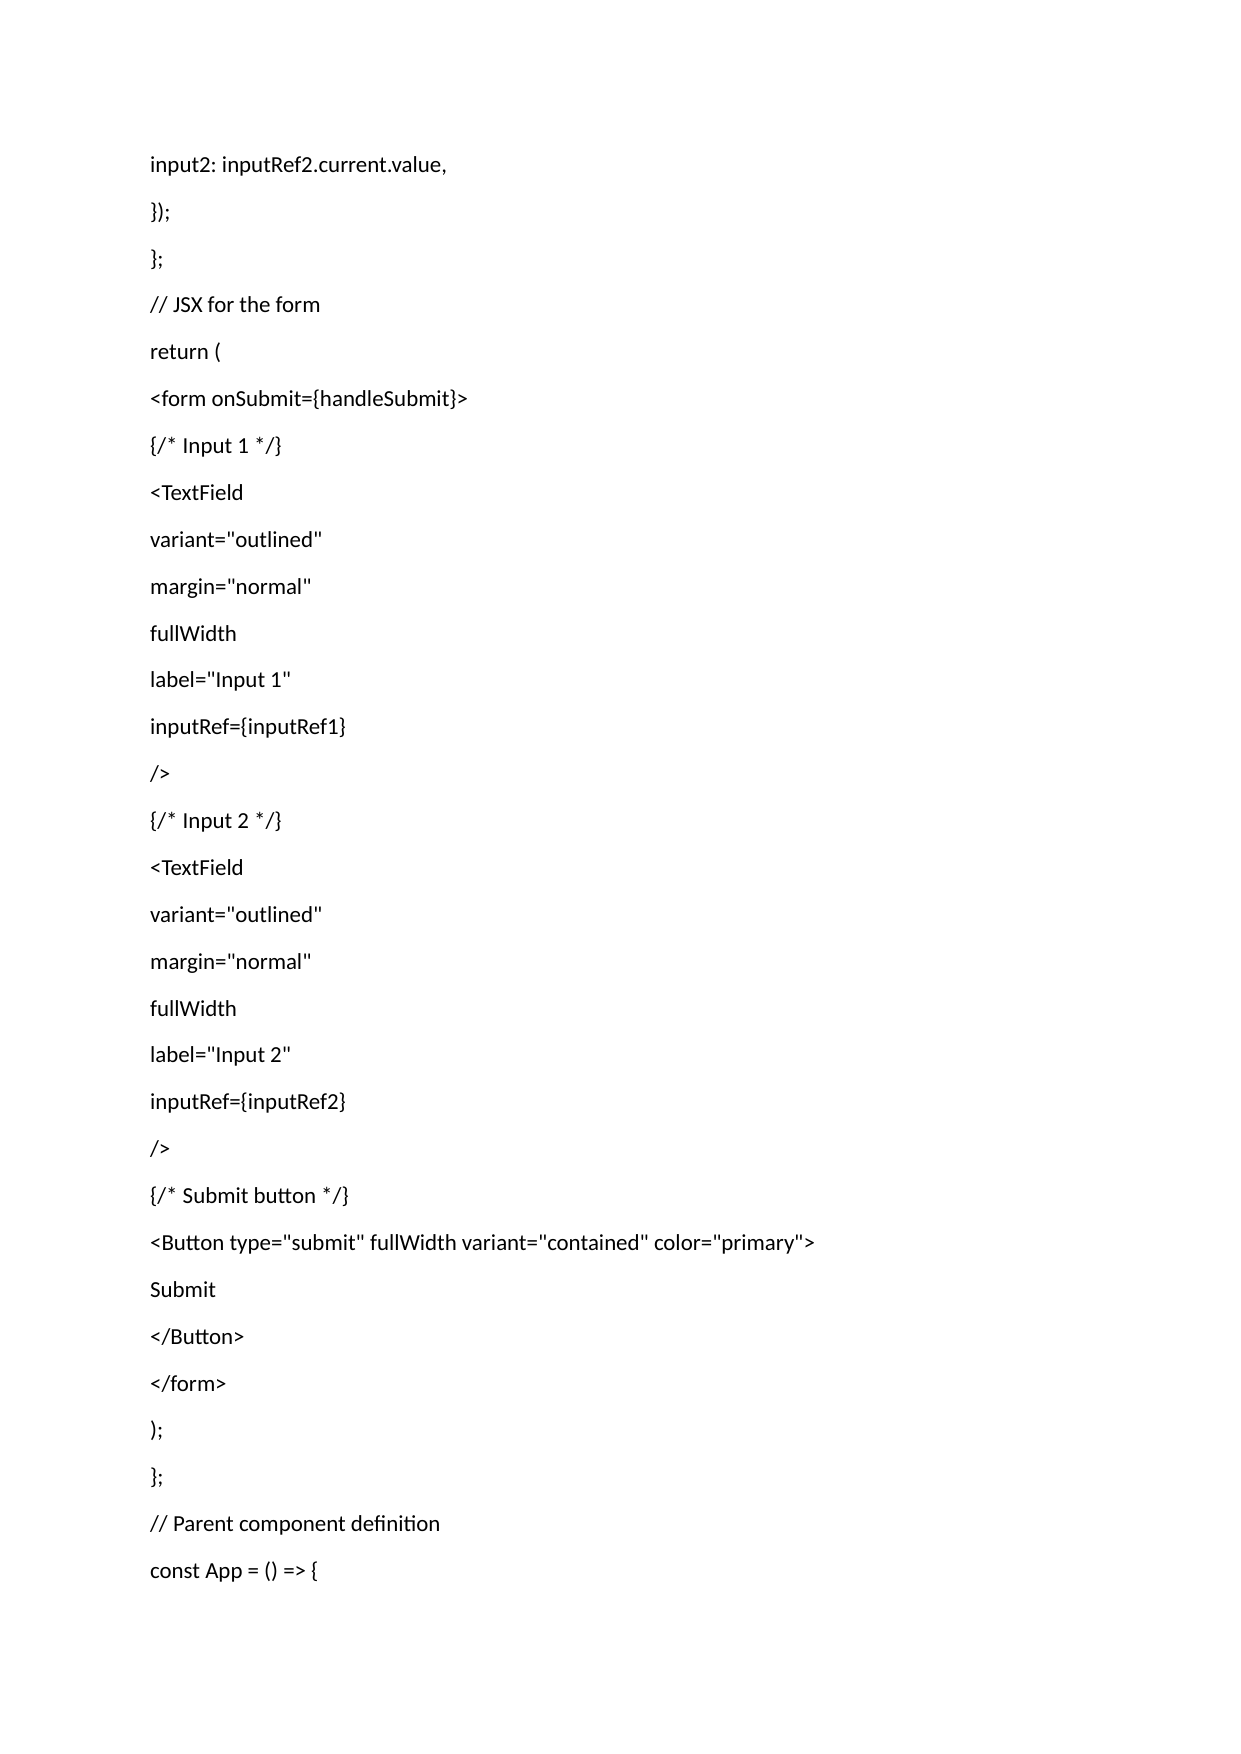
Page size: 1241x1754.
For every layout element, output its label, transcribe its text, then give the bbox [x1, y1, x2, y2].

text <form onSubmit={handleSubmit}> [150, 384, 1090, 412]
text {/* Submit button */} [150, 1181, 1090, 1209]
text margin="normal" [150, 572, 1090, 600]
text inputRef={inputRef2} [150, 1087, 1090, 1116]
text input2: inputRef2.current.value, [150, 150, 1090, 178]
text margin="normal" [150, 947, 1090, 975]
text // Parent component definition [150, 1509, 1090, 1537]
text </Button> [150, 1322, 1090, 1350]
text </form> [150, 1369, 1090, 1397]
text {/* Input 1 */} [150, 431, 1090, 459]
text fullWidth [150, 619, 1090, 647]
text label="Input 2" [150, 1041, 1090, 1069]
text /> [150, 759, 1090, 787]
text inputRef={inputRef1} [150, 712, 1090, 741]
text ); [150, 1416, 1090, 1444]
text }); [150, 197, 1090, 225]
text fullWidth [150, 994, 1090, 1022]
text <TextField [150, 478, 1090, 506]
text }; [150, 244, 1090, 272]
text {/* Input 2 */} [150, 806, 1090, 834]
text variant="outlined" [150, 525, 1090, 553]
text Submit [150, 1275, 1090, 1303]
text label="Input 1" [150, 666, 1090, 694]
text <TextField [150, 853, 1090, 881]
text <Button type="submit" fullWidth variant="contained" color="primary"> [150, 1228, 1090, 1256]
text }; [150, 1462, 1090, 1491]
text variant="outlined" [150, 900, 1090, 928]
text // JSX for the form [150, 291, 1090, 319]
text /> [150, 1134, 1090, 1162]
text const App = () => { [150, 1556, 1090, 1584]
text return ( [150, 337, 1090, 366]
